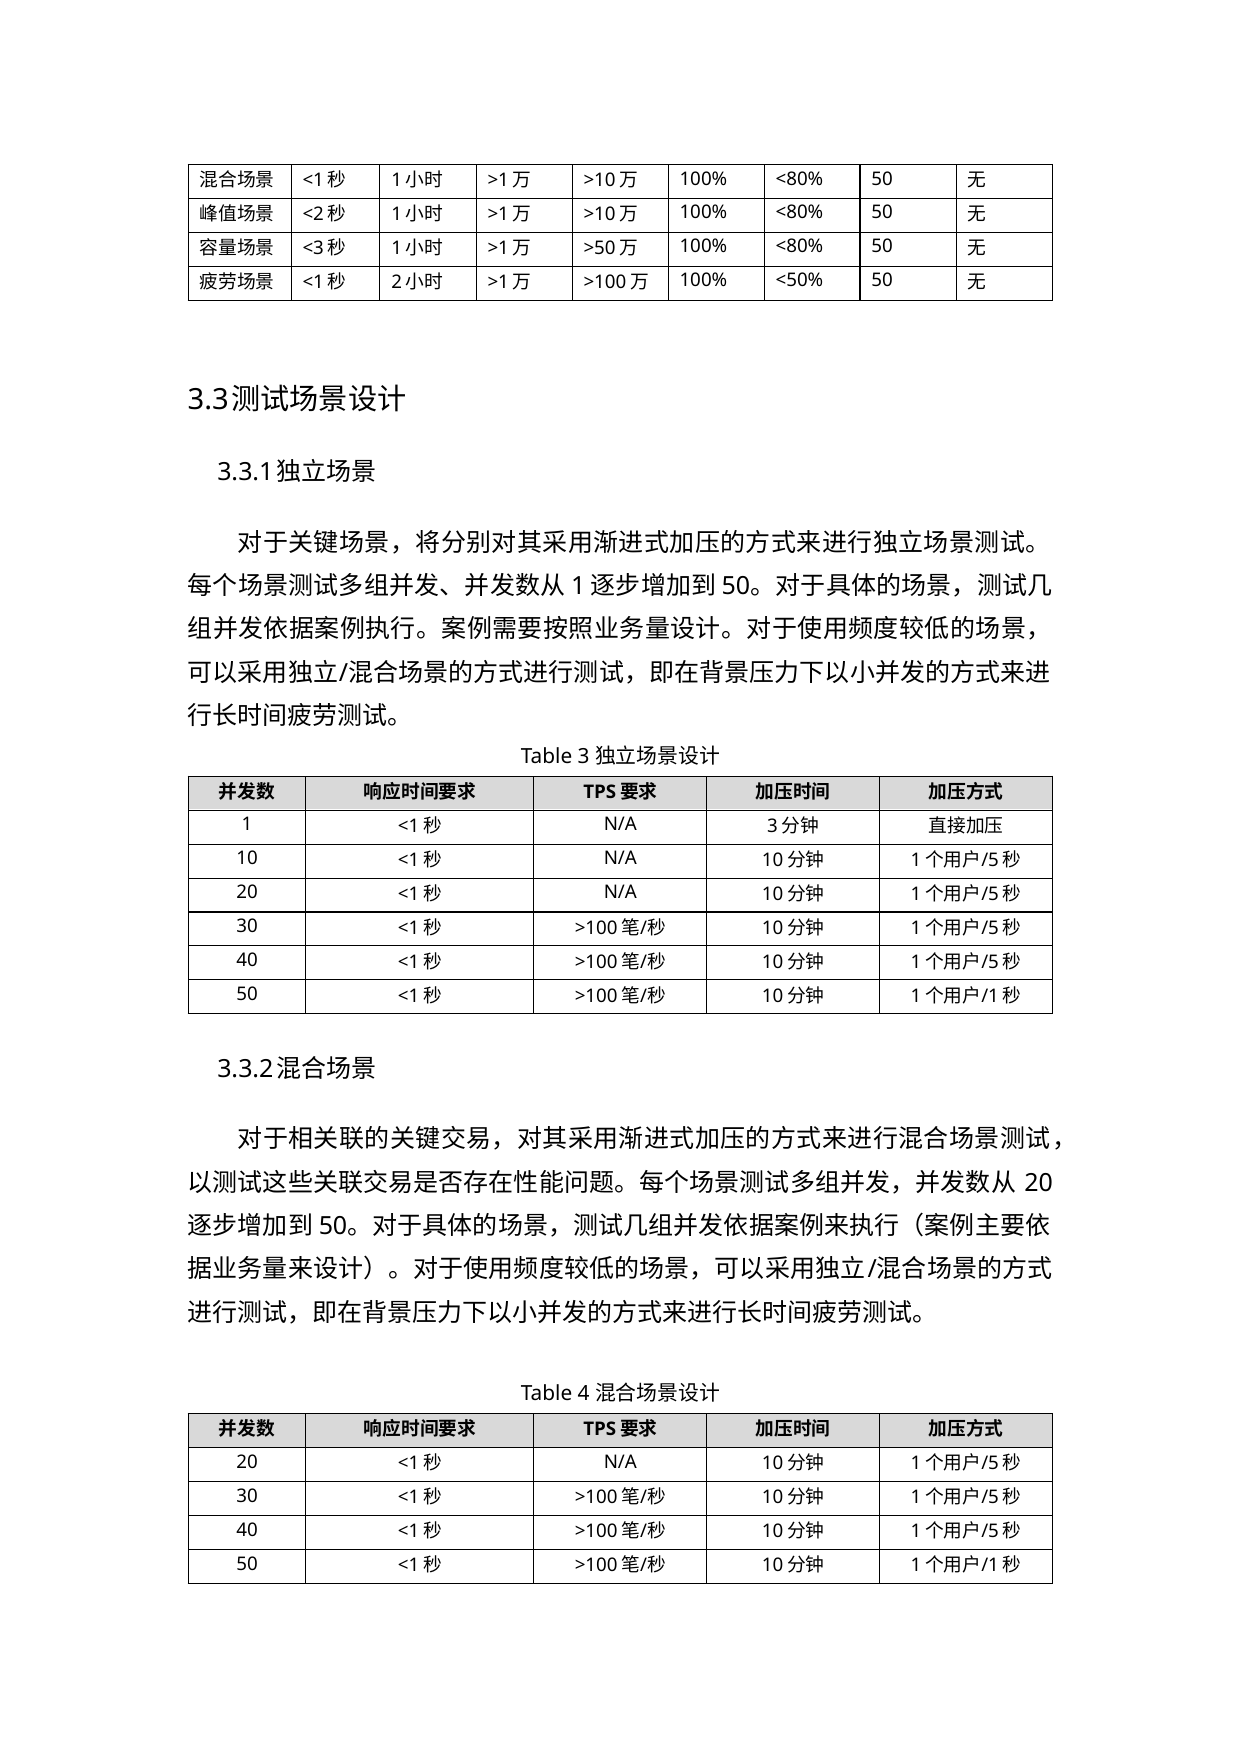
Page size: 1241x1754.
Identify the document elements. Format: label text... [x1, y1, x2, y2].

table_cell 1个用户/1秒 [880, 980, 1052, 1013]
table_cell 100% [669, 233, 764, 266]
table_cell 30 [189, 913, 305, 945]
table_header 加压方式 [880, 777, 1052, 809]
table_cell 1 [189, 811, 305, 843]
subtitle 独立场景 [217, 452, 1053, 488]
table_cell 1个用户/5秒 [880, 879, 1052, 911]
table_cell 50 [861, 267, 956, 300]
table_header 加压时间 [707, 1414, 879, 1447]
table_header 加压方式 [880, 1414, 1052, 1447]
text Table 4 混合场景设计 [187, 1377, 1053, 1407]
table_cell <1秒 [306, 980, 533, 1013]
table_cell <1秒 [306, 811, 533, 843]
table_cell >1万 [477, 165, 572, 198]
table_cell 1小时 [380, 199, 476, 232]
table_header 加压时间 [707, 777, 879, 809]
table_cell 混合场景 [189, 165, 291, 198]
table_cell <1秒 [306, 1482, 533, 1515]
table_cell <3秒 [292, 233, 379, 266]
table_header 并发数 [189, 1414, 305, 1447]
table_cell >100笔/秒 [534, 1482, 706, 1515]
table_header 并发数 [189, 777, 305, 809]
table_cell 1个用户/5秒 [880, 946, 1052, 979]
text 对于关键场景，将分别对其采用渐进式加压的方式来进行独立场景测试。每个场景测试多组并发、并发数从1逐步增加到50。对于具体的场景，测试几组并发依据案例执行。案例需要按照业务量设计。对于使用频度较低的场景，可以采用独立/混合场景的方式进行测试，即在背景压力下以小并发的方式来进行长时间疲劳测试。 [187, 522, 1053, 732]
table_cell 100% [669, 165, 764, 198]
table_cell <80% [765, 165, 859, 198]
table_cell 50 [189, 1550, 305, 1583]
table_cell >100笔/秒 [534, 980, 706, 1013]
table_cell <80% [765, 233, 859, 266]
table_cell 50 [861, 165, 956, 198]
table_cell N/A [534, 845, 706, 877]
table_header TPS要求 [534, 777, 706, 809]
table_cell >100笔/秒 [534, 1550, 706, 1583]
table_cell 20 [189, 879, 305, 911]
table_cell >1万 [477, 199, 572, 232]
table_cell 1小时 [380, 233, 476, 266]
table_cell 1个用户/5秒 [880, 1482, 1052, 1515]
text Table 3 独立场景设计 [187, 739, 1053, 769]
subtitle 混合场景 [217, 1048, 1053, 1084]
table_cell >100万 [573, 267, 668, 300]
table_cell 无 [957, 233, 1052, 266]
table_cell 容量场景 [189, 233, 291, 266]
table_cell <1秒 [306, 879, 533, 911]
table_cell 峰值场景 [189, 199, 291, 232]
table_cell 10分钟 [707, 1482, 879, 1515]
table_cell 100% [669, 267, 764, 300]
table_header 响应时间要求 [306, 1414, 533, 1447]
table_cell 无 [957, 267, 1052, 300]
table_cell N/A [534, 879, 706, 911]
table_cell 20 [189, 1448, 305, 1481]
table_cell 无 [957, 165, 1052, 198]
table_cell >10万 [573, 199, 668, 232]
table_cell 1个用户/5秒 [880, 845, 1052, 877]
table_cell <1秒 [306, 1448, 533, 1481]
table_cell >1万 [477, 233, 572, 266]
table_cell >10万 [573, 165, 668, 198]
table_cell 1个用户/1秒 [880, 1550, 1052, 1583]
table_cell 10分钟 [707, 845, 879, 877]
table_cell 直接加压 [880, 811, 1052, 843]
table_cell <2秒 [292, 199, 379, 232]
table_cell 10分钟 [707, 913, 879, 945]
table_cell 50 [861, 233, 956, 266]
subtitle 测试场景设计 [187, 376, 1053, 418]
table_cell <1秒 [306, 845, 533, 877]
table_cell <1秒 [292, 267, 379, 300]
table_cell 10 [189, 845, 305, 877]
table_cell <1秒 [306, 1516, 533, 1549]
table_cell 10分钟 [707, 1448, 879, 1481]
table_cell 100% [669, 199, 764, 232]
table_cell <1秒 [306, 1550, 533, 1583]
table_cell <50% [765, 267, 859, 300]
table_cell 1个用户/5秒 [880, 913, 1052, 945]
table_cell <1秒 [306, 913, 533, 945]
table_cell <80% [765, 199, 859, 232]
text 对于相关联的关键交易，对其采用渐进式加压的方式来进行混合场景测试，以测试这些关联交易是否存在性能问题。每个场景测试多组并发，并发数从20逐步增加到50。对于具体的场景，测试几组并发依据案例来执行（案例主要依据业务量来设计）。对于使用频度较低的场景，可以采用独立/混合场景的方式进行测试，即在背景压力下以小并发的方式来进行长时间疲劳测试。 [187, 1118, 1053, 1328]
table_cell 1个用户/5秒 [880, 1448, 1052, 1481]
table_cell >100笔/秒 [534, 946, 706, 979]
table_cell 10分钟 [707, 946, 879, 979]
table_cell N/A [534, 1448, 706, 1481]
table_cell >1万 [477, 267, 572, 300]
table_cell 无 [957, 199, 1052, 232]
table_cell 1小时 [380, 165, 476, 198]
table_header 响应时间要求 [306, 777, 533, 809]
table_cell 40 [189, 946, 305, 979]
table_cell 1个用户/5秒 [880, 1516, 1052, 1549]
table_cell 40 [189, 1516, 305, 1549]
table_cell 50 [861, 199, 956, 232]
table_cell <1秒 [292, 165, 379, 198]
table_cell 10分钟 [707, 1550, 879, 1583]
table_cell N/A [534, 811, 706, 843]
table_cell 50 [189, 980, 305, 1013]
table_cell 10分钟 [707, 1516, 879, 1549]
table_cell 10分钟 [707, 879, 879, 911]
table_cell <1秒 [306, 946, 533, 979]
table_header TPS要求 [534, 1414, 706, 1447]
table_cell 10分钟 [707, 980, 879, 1013]
table_cell 3分钟 [707, 811, 879, 843]
table_cell 30 [189, 1482, 305, 1515]
table_cell >100笔/秒 [534, 913, 706, 945]
table_cell >100笔/秒 [534, 1516, 706, 1549]
table_cell 疲劳场景 [189, 267, 291, 300]
table_cell >50万 [573, 233, 668, 266]
table_cell 2小时 [380, 267, 476, 300]
